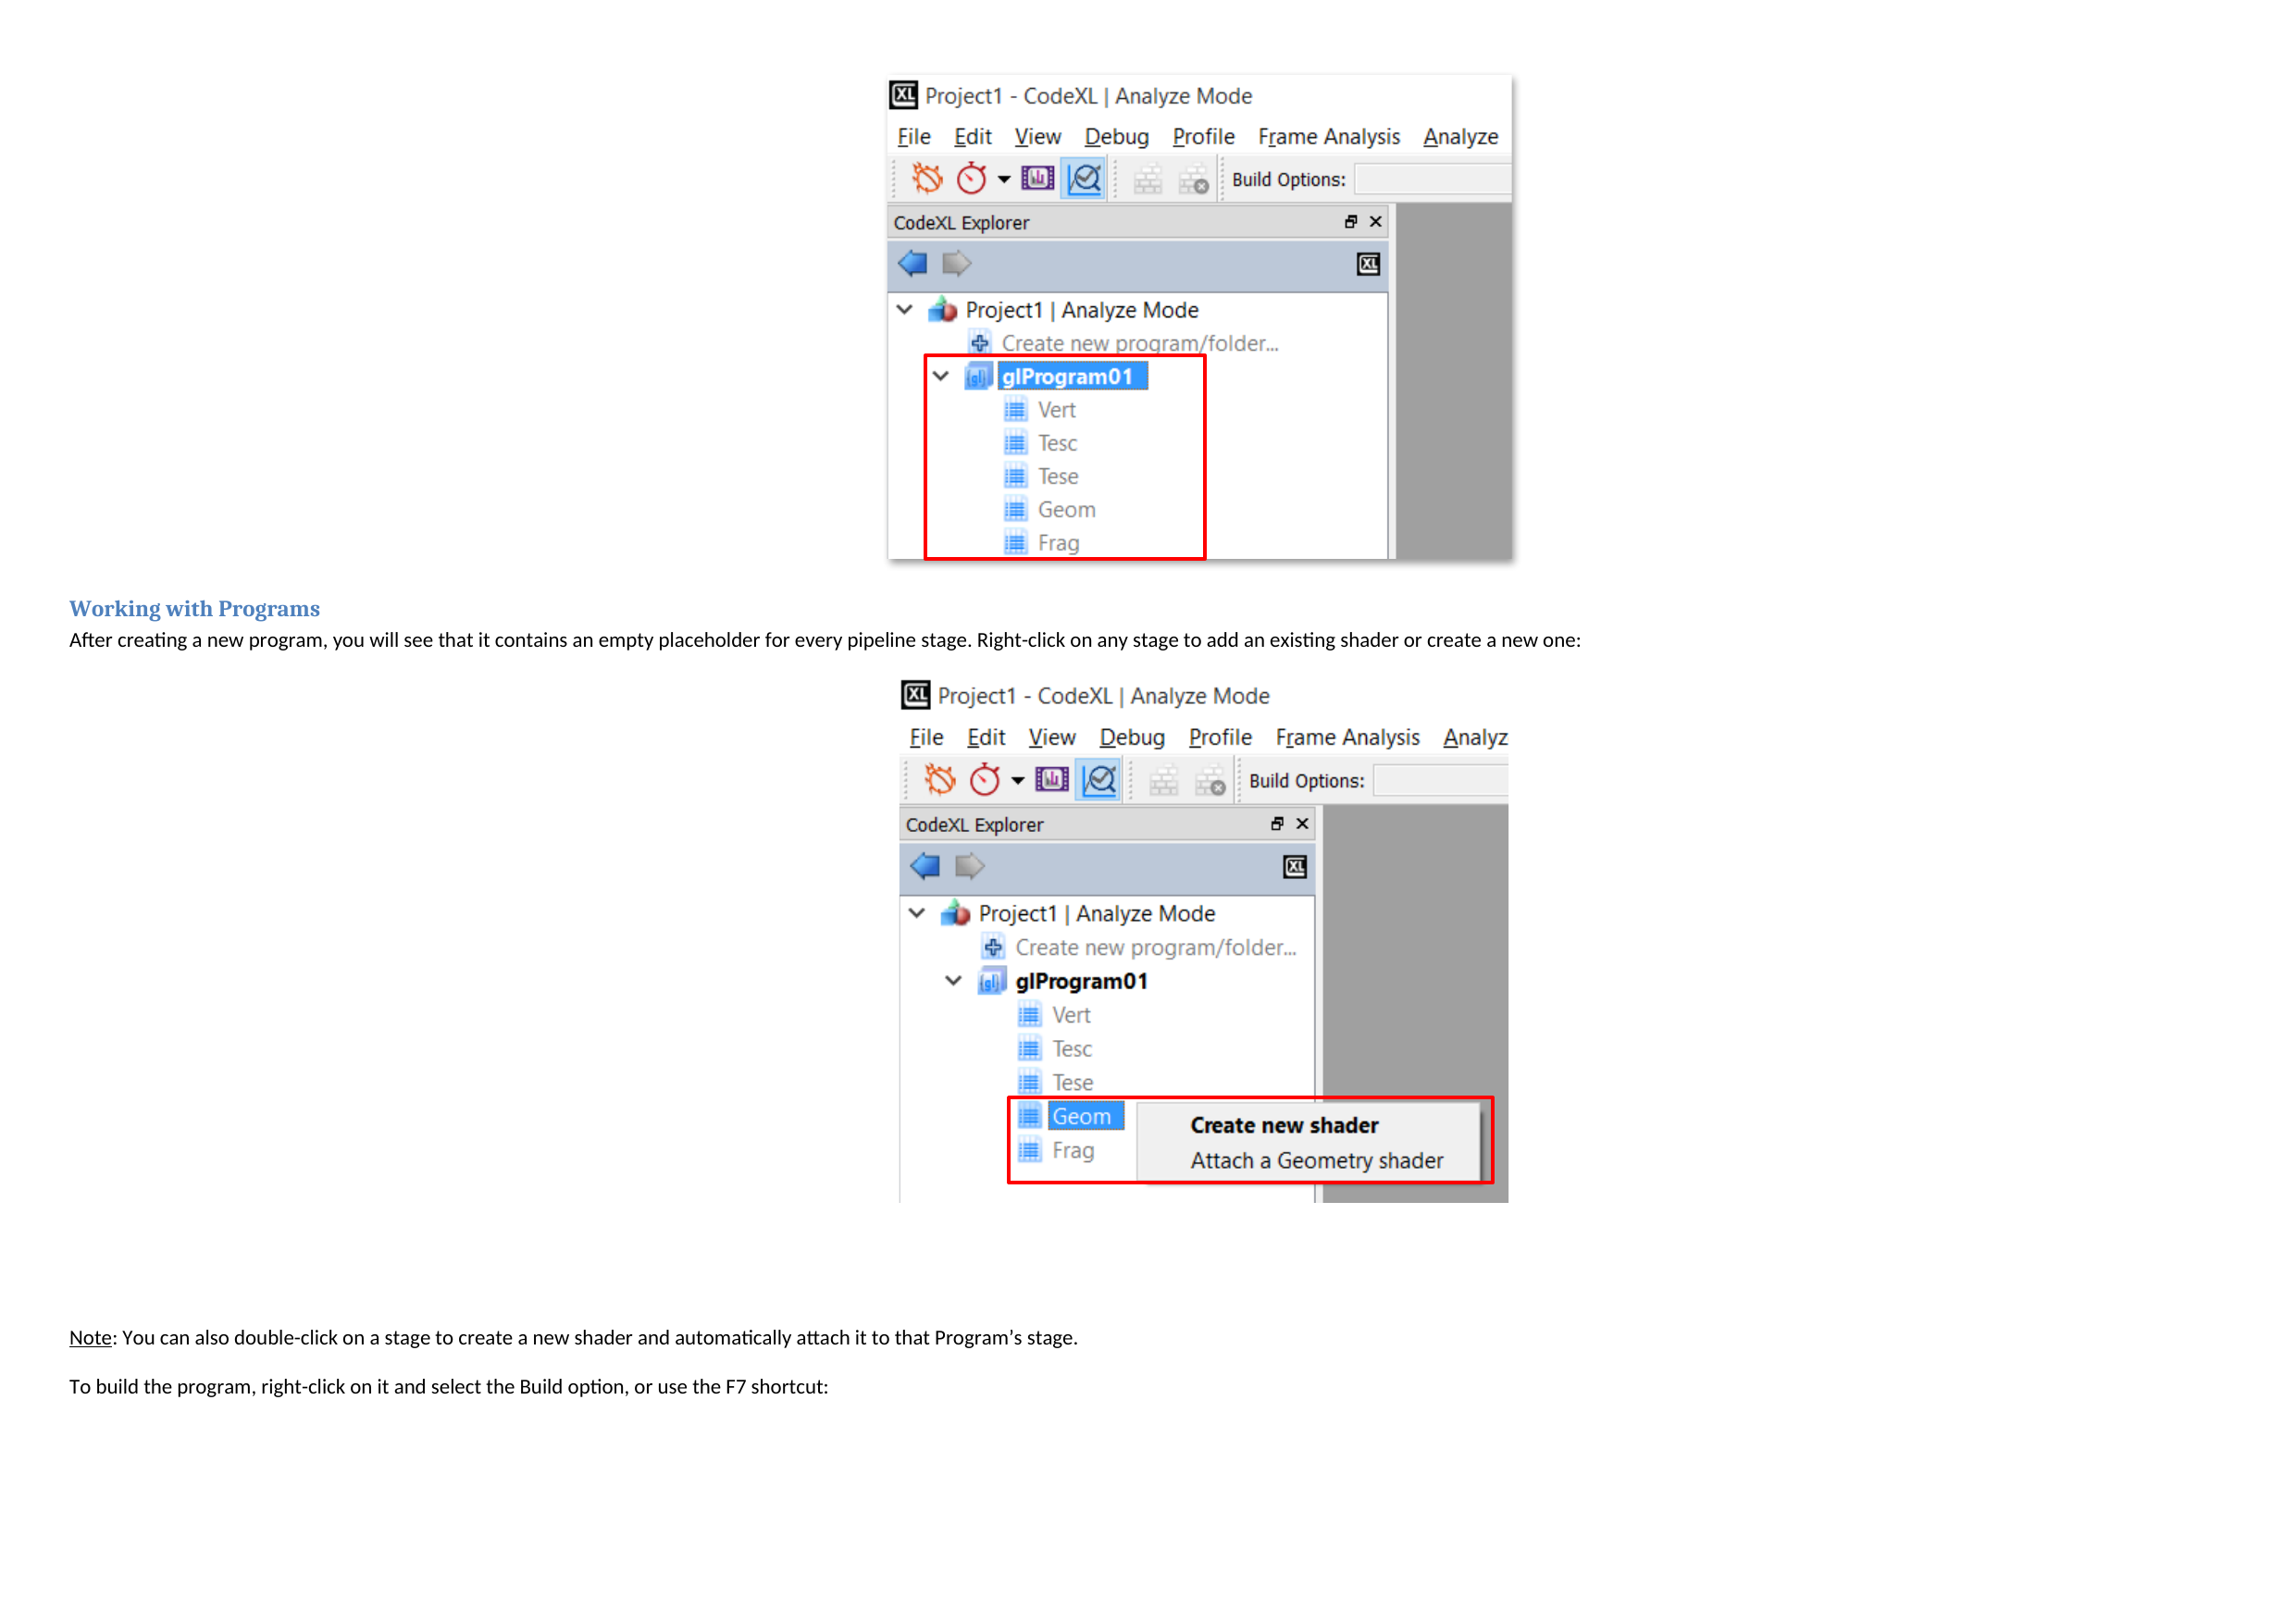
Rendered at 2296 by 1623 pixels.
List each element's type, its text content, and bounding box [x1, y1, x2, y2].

picture [887, 75, 1512, 559]
text To build the program, right-click on it and select the Build option, or use the F7 shortcut: [69, 1373, 2226, 1399]
picture [899, 675, 1509, 1203]
subtitle Working with Programs [69, 596, 2226, 623]
picture [927, 357, 1203, 557]
text Note: You can also double-click on a stage to create a new shader and automatically attach it to that Program’s stage. [69, 1324, 2226, 1350]
text After creating a new program, you will see that it contains an empty placeholder for every pipeline stage. Right-click on any stage to add an existing shader or create a new one: [69, 626, 2226, 652]
